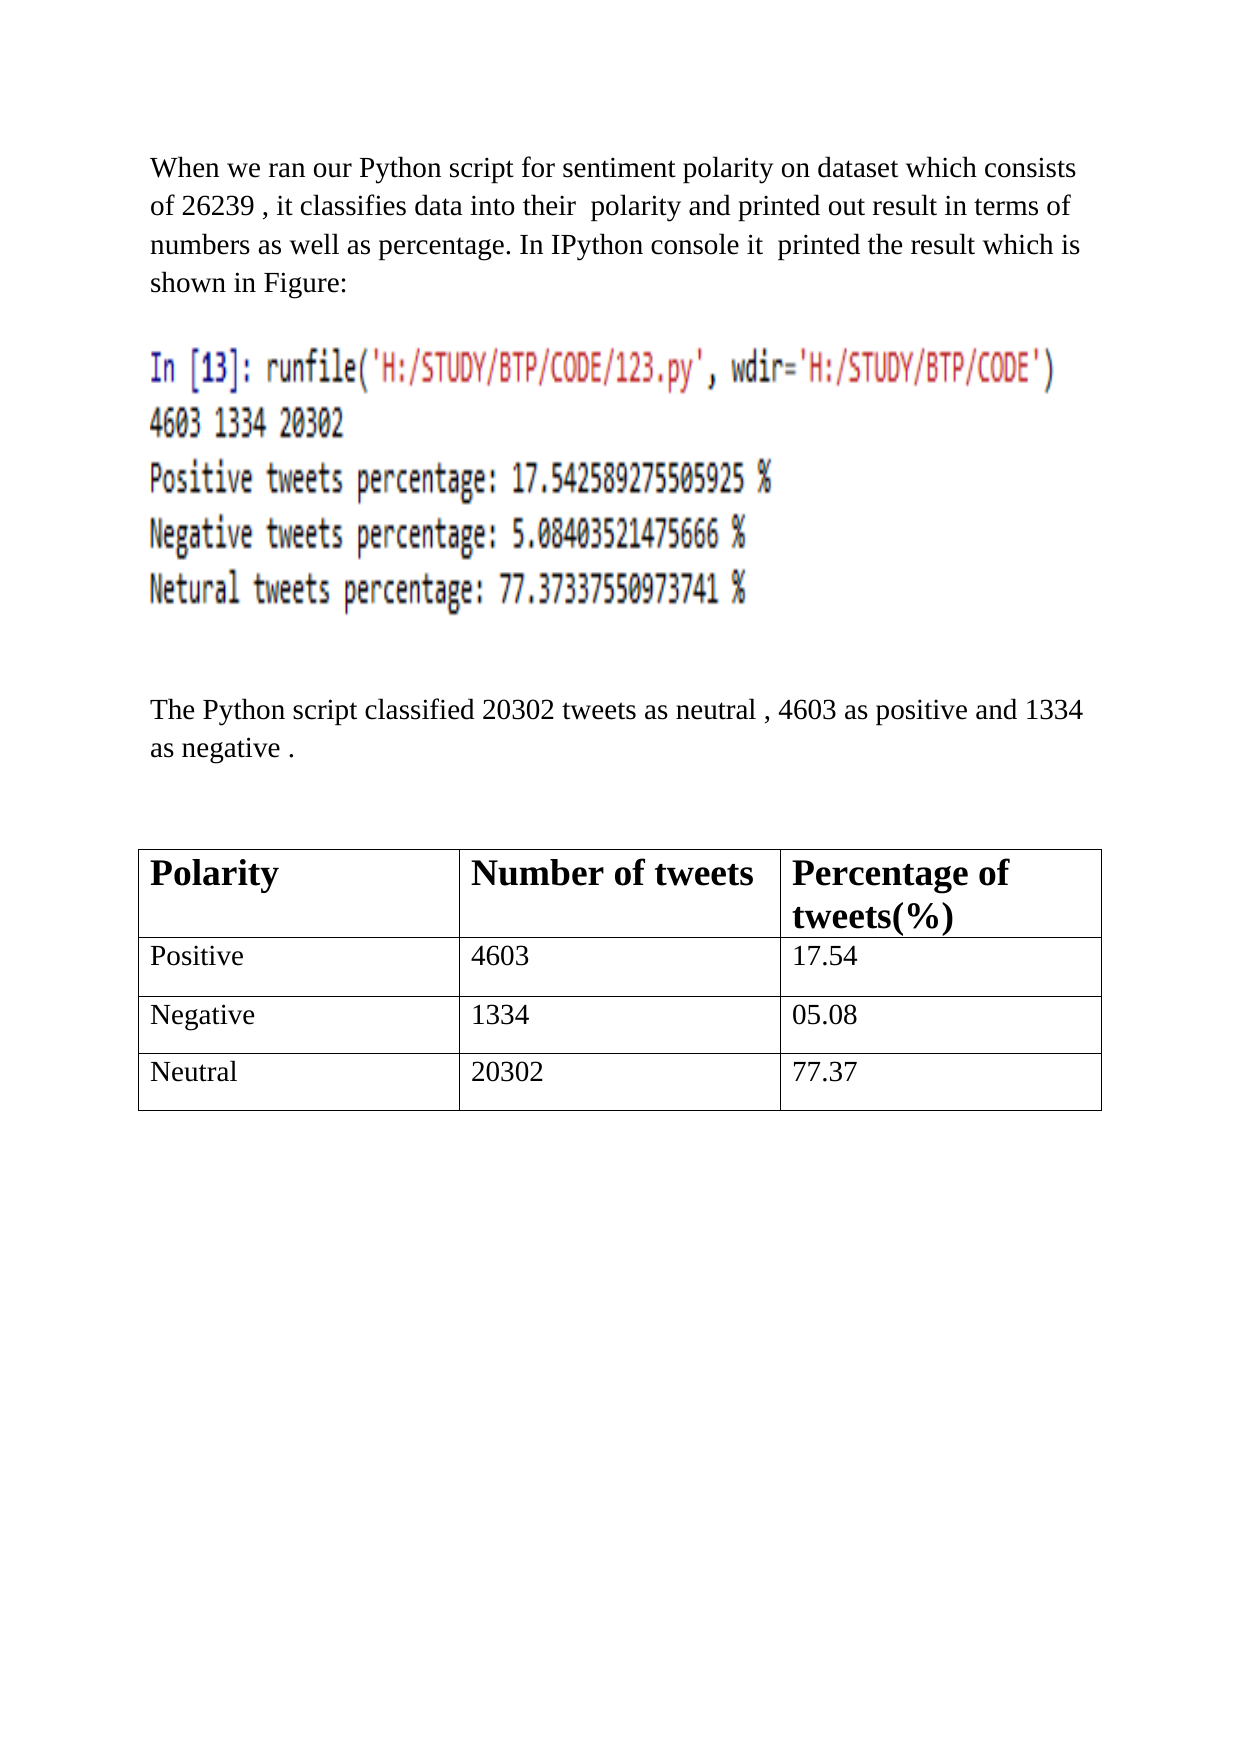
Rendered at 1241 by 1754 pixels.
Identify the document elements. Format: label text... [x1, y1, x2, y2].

table_cell 77.37 [781, 1054, 1101, 1110]
table_cell 4603 [460, 938, 780, 996]
table_cell Negative [139, 997, 459, 1053]
table_cell 1334 [460, 997, 780, 1053]
table_cell 17.54 [781, 938, 1101, 996]
table_header Percentage of tweets(%) [781, 850, 1101, 937]
table_header Polarity [139, 850, 459, 937]
text The Python script classified 20302 tweets as neutral , 4603 as positive and 1334 as negative . [150, 692, 1090, 764]
picture [150, 325, 1091, 667]
text When we ran our Python script for sentiment polarity on dataset which consists of 26239 , it classifies data into their polarity and printed out result in terms of numbers as well as percentage. In IPython console it printed the result which is shown in Figure: [150, 150, 1090, 299]
table_cell Positive [139, 938, 459, 996]
table_cell 05.08 [781, 997, 1101, 1053]
table_cell Neutral [139, 1054, 459, 1110]
table_header Number of tweets [460, 850, 780, 937]
table_cell 20302 [460, 1054, 780, 1110]
